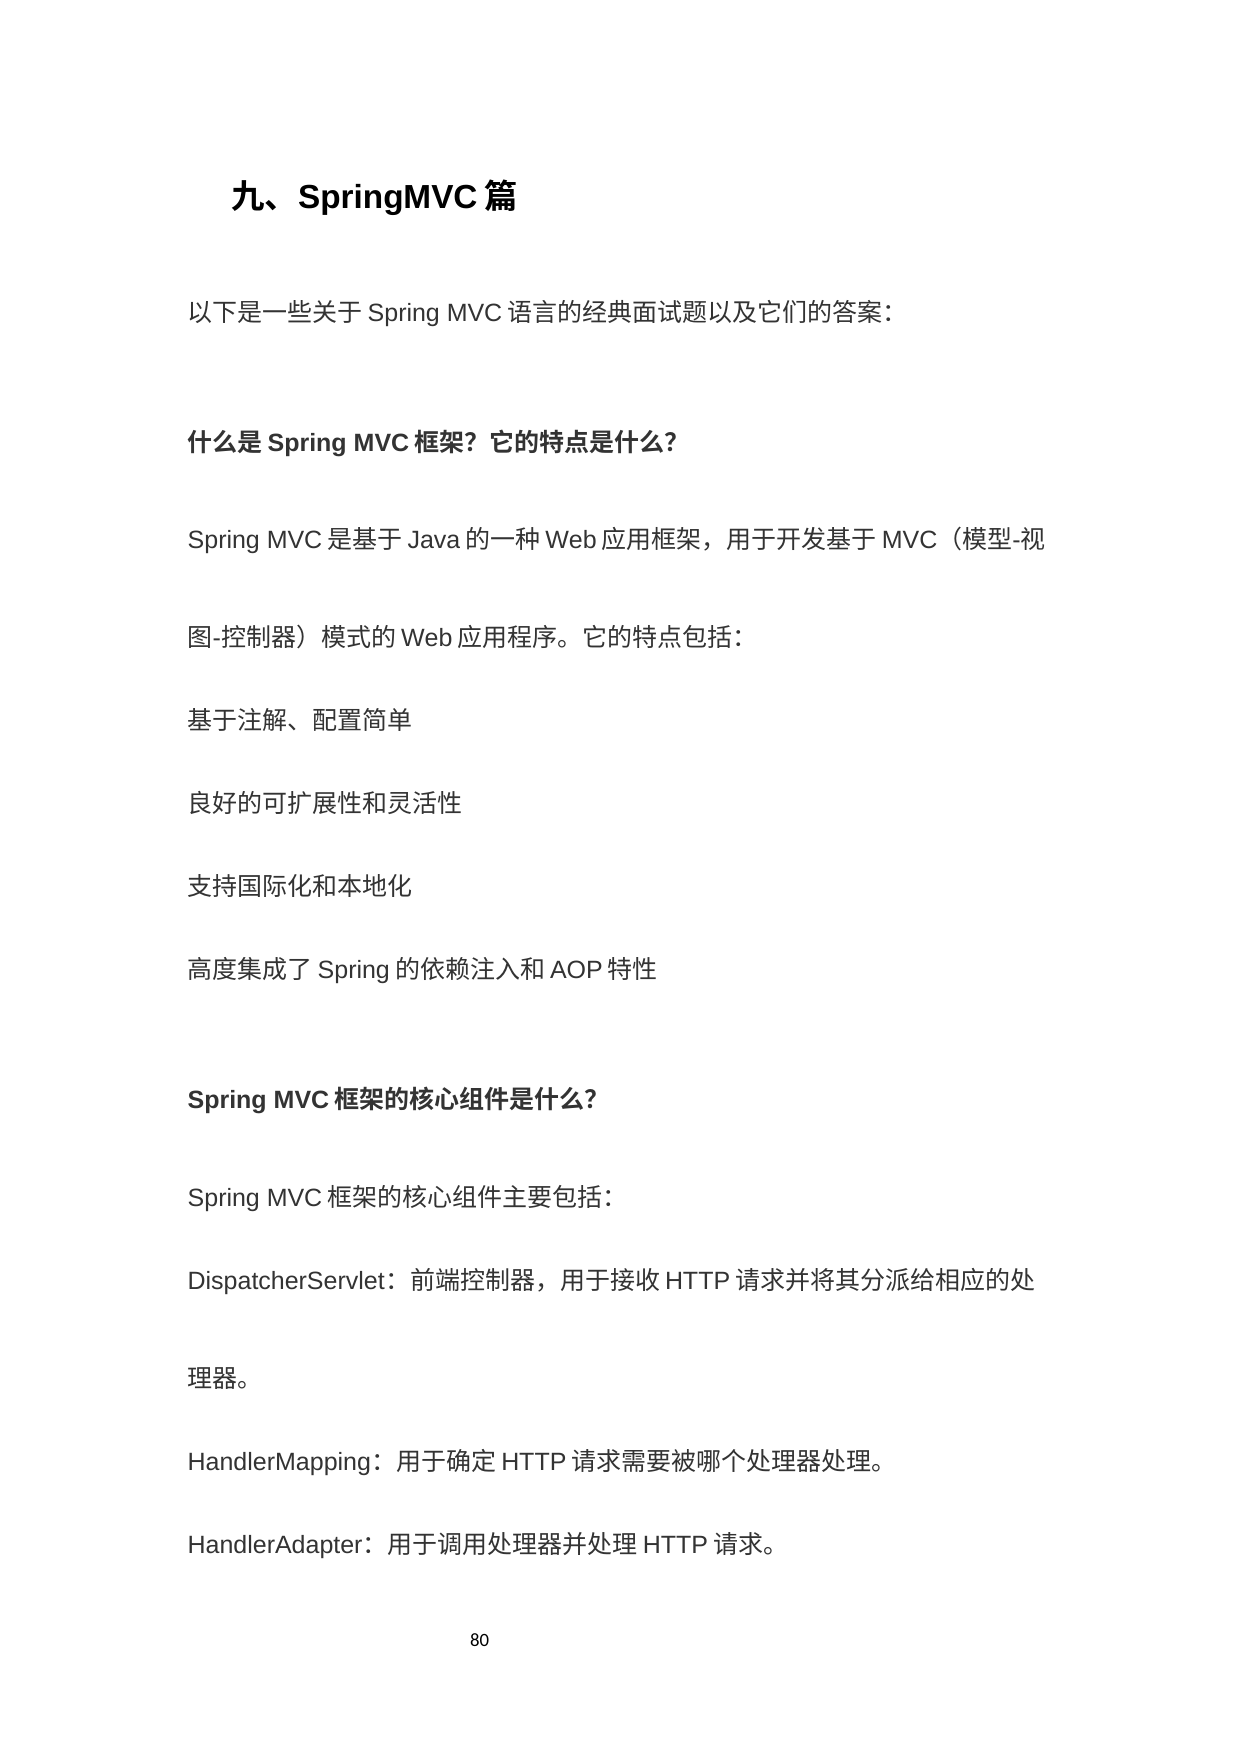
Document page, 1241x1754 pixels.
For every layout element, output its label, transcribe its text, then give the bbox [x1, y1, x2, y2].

text 基于注解、配置简单 [187, 686, 1053, 751]
text 什么是Spring MVC框架？它的特点是什么？ Spring MVC是基于Java的一种Web应用框架，用于开发基于MVC（模型-视图-控制器）模式的Web应用程序。它的特点包括： [187, 408, 1053, 668]
text 良好的可扩展性和灵活性 [187, 769, 1053, 834]
text HandlerAdapter：用于调用处理器并处理HTTP请求。 [187, 1510, 1053, 1575]
text 高度集成了Spring的依赖注入和AOP特性 [187, 936, 1053, 1001]
text 支持国际化和本地化 [187, 852, 1053, 917]
text DispatcherServlet：前端控制器，用于接收HTTP请求并将其分派给相应的处理器。 [187, 1246, 1053, 1409]
subtitle SpringMVC篇 [187, 162, 1053, 227]
text Spring MVC框架的核心组件是什么？ Spring MVC框架的核心组件主要包括： [187, 1066, 1053, 1228]
text 以下是一些关于Spring MVC语言的经典面试题以及它们的答案： [187, 278, 1053, 343]
text HandlerMapping：用于确定HTTP请求需要被哪个处理器处理。 [187, 1427, 1053, 1492]
